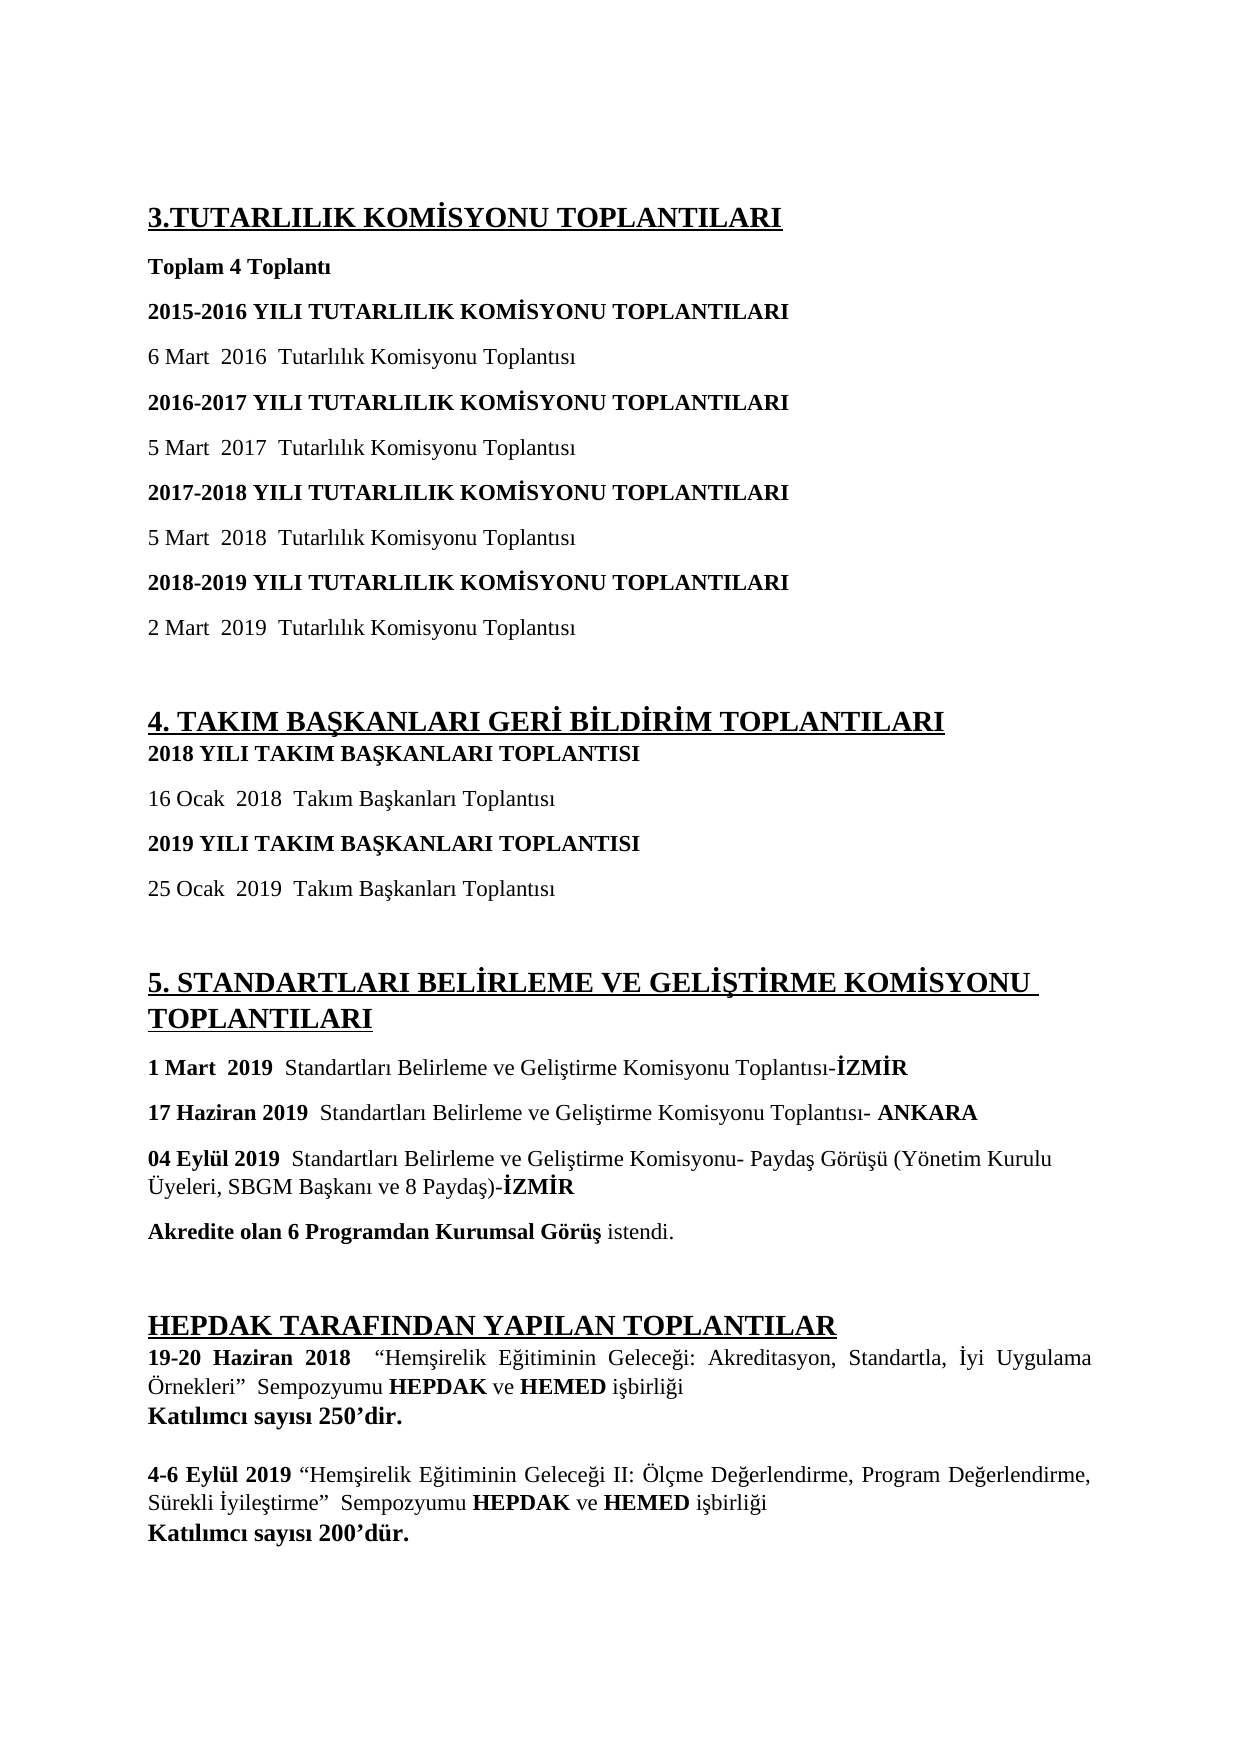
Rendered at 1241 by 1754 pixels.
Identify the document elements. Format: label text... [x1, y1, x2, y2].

text 1 Mart 2019 Standartları Belirleme ve Geliştirme Komisyonu Toplantısı-İZMİR [148, 1054, 1093, 1081]
text 2 Mart 2019 Tutarlılık Komisyonu Toplantısı [148, 614, 1093, 640]
text 2019 YILI TAKIM BAŞKANLARI TOPLANTISI [148, 830, 1093, 856]
text 2015-2016 YILI TUTARLILIK KOMİSYONU TOPLANTILARI [148, 298, 1093, 325]
text 2018-2019 YILI TUTARLILIK KOMİSYONU TOPLANTILARI [148, 569, 1093, 595]
text 19-20 Haziran 2018 “Hemşirelik Eğitiminin Geleceği: Akreditasyon, Standartla, İyi Uygulama Örnekleri” Sempozyumu HEPDAK ve HEMED işbirliği [148, 1344, 1093, 1399]
text 5. STANDARTLARI BELİRLEME VE GELİŞTİRME KOMİSYONU TOPLANTILARI [148, 965, 1093, 1035]
text 04 Eylül 2019 Standartları Belirleme ve Geliştirme Komisyonu- Paydaş Görüşü (Yönetim Kurulu Üyeleri, SBGM Başkanı ve 8 Paydaş)-İZMİR [148, 1144, 1093, 1199]
text Katılımcı sayısı 250’dir. [148, 1401, 1093, 1430]
text 2017-2018 YILI TUTARLILIK KOMİSYONU TOPLANTILARI [148, 479, 1093, 505]
text Akredite olan 6 Programdan Kurumsal Görüş istendi. [148, 1218, 1093, 1244]
text 25 Ocak 2019 Takım Başkanları Toplantısı [148, 875, 1093, 902]
text 4-6 Eylül 2019 “Hemşirelik Eğitiminin Geleceği II: Ölçme Değerlendirme, Program Değerlendirme, Sürekli İyileştirme” Sempozyumu HEPDAK ve HEMED işbirliği [148, 1461, 1093, 1516]
text Toplam 4 Toplantı [148, 253, 1093, 279]
text 16 Ocak 2018 Takım Başkanları Toplantısı [148, 785, 1093, 811]
text 6 Mart 2016 Tutarlılık Komisyonu Toplantısı [148, 343, 1093, 370]
text 17 Haziran 2019 Standartları Belirleme ve Geliştirme Komisyonu Toplantısı- ANKARA [148, 1099, 1093, 1126]
text 2016-2017 YILI TUTARLILIK KOMİSYONU TOPLANTILARI [148, 388, 1093, 415]
text 3.TUTARLILIK KOMİSYONU TOPLANTILARI [148, 200, 1093, 234]
text HEPDAK TARAFINDAN YAPILAN TOPLANTILAR [148, 1308, 1093, 1342]
text Katılımcı sayısı 200’dür. [148, 1518, 1093, 1546]
text 4. TAKIM BAŞKANLARI GERİ BİLDİRİM TOPLANTILARI 2018 YILI TAKIM BAŞKANLARI TOPLANTISI [148, 704, 1093, 766]
text 5 Mart 2018 Tutarlılık Komisyonu Toplantısı [148, 524, 1093, 550]
text 5 Mart 2017 Tutarlılık Komisyonu Toplantısı [148, 434, 1093, 460]
